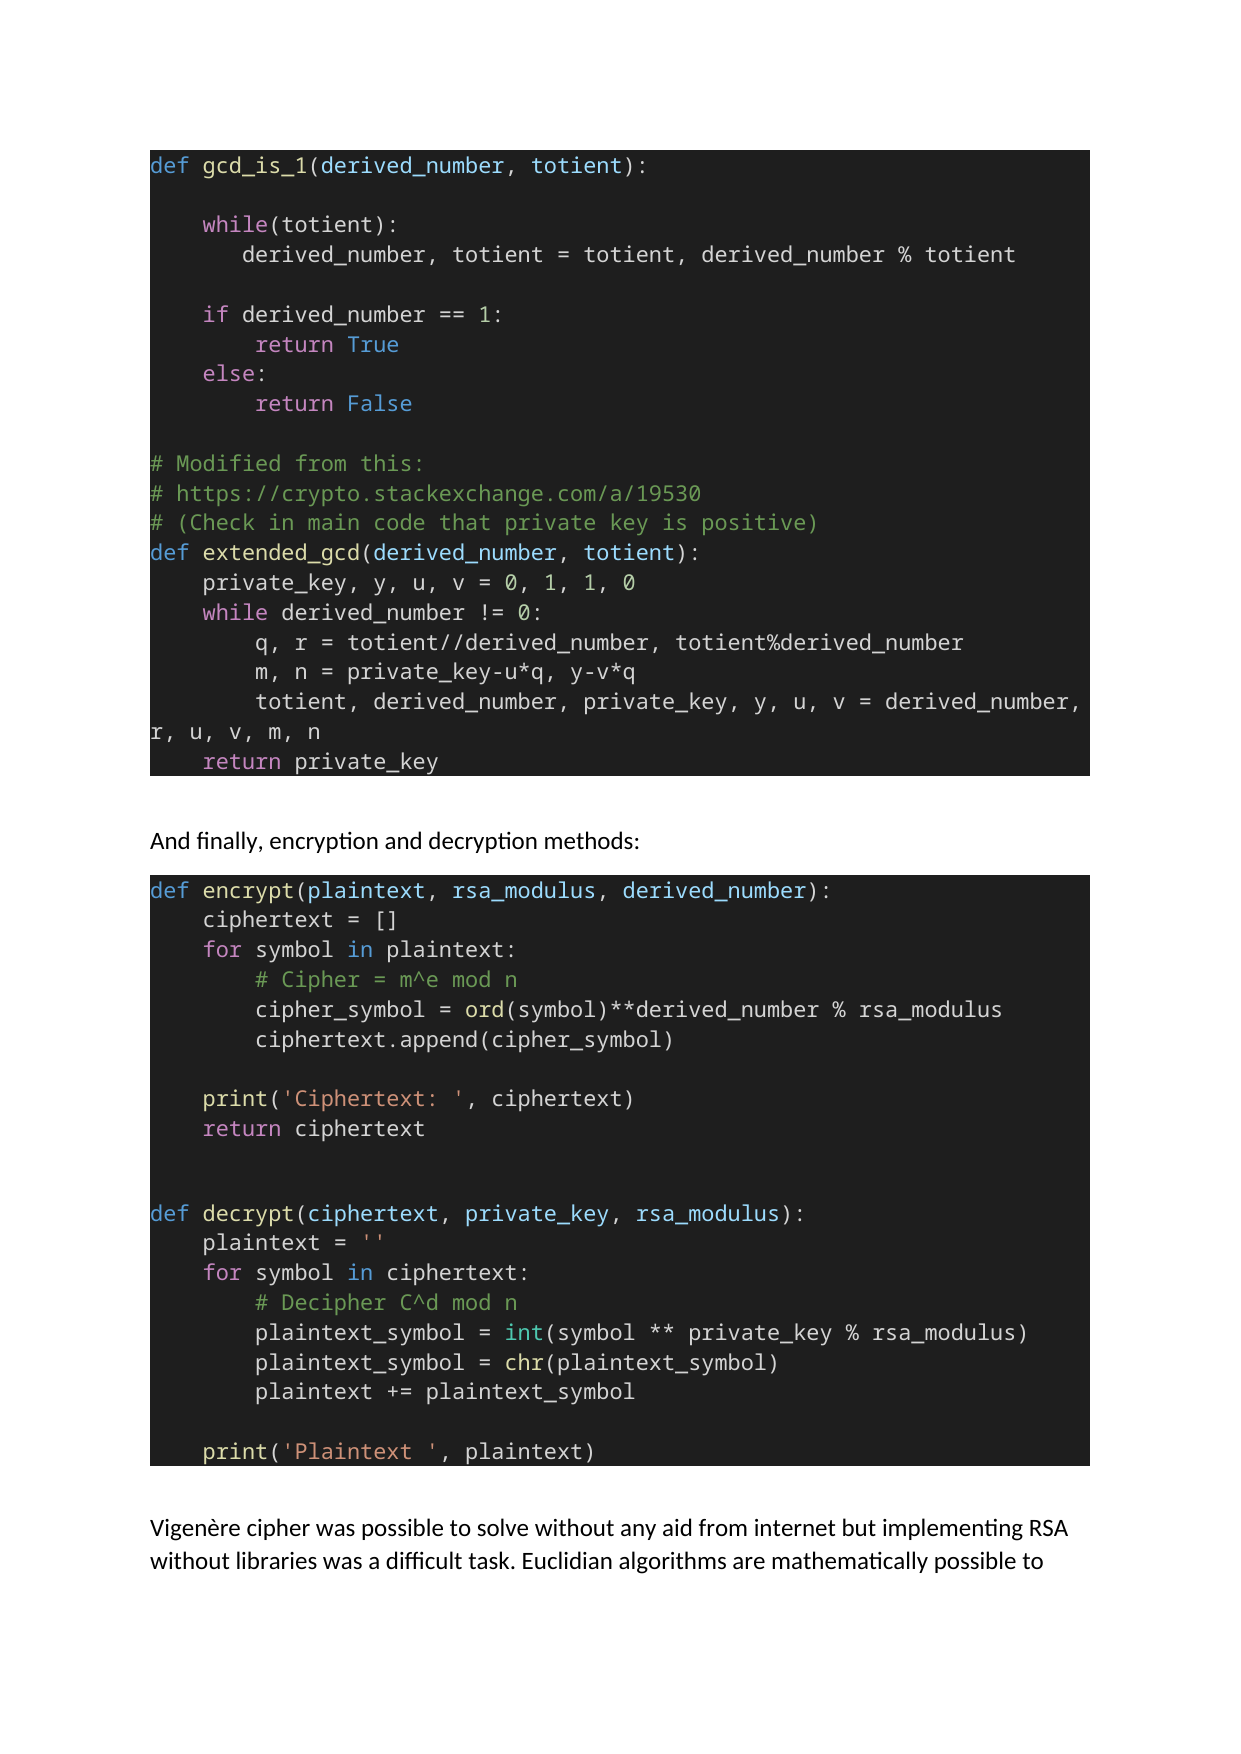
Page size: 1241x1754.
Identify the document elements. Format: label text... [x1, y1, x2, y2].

text # Modified from this: [150, 448, 1090, 478]
text for symbol in plaintext: [150, 934, 1090, 964]
text def extended_gcd(derived_number, totient): [150, 537, 1090, 567]
text plaintext += plaintext_symbol [150, 1376, 1090, 1406]
text totient, derived_number, private_key, y, u, v = derived_number, r, u, v, m, n [150, 686, 1090, 746]
text return private_key [150, 746, 1090, 776]
text # (Check in main code that private key is positive) [150, 507, 1090, 537]
text def encrypt(plaintext, rsa_modulus, derived_number): [150, 875, 1090, 904]
text plaintext_symbol = chr(plaintext_symbol) [150, 1347, 1090, 1376]
text print('Ciphertext: ', ciphertext) [150, 1083, 1090, 1113]
text private_key, y, u, v = 0, 1, 1, 0 [150, 567, 1090, 597]
text while(totient): [150, 209, 1090, 239]
text def decrypt(ciphertext, private_key, rsa_modulus): [150, 1198, 1090, 1227]
text ciphertext = [] [150, 904, 1090, 934]
text # Decipher C^d mod n [150, 1287, 1090, 1317]
text derived_number, totient = totient, derived_number % totient [150, 239, 1090, 269]
text if derived_number == 1: [150, 299, 1090, 329]
text return True [150, 329, 1090, 358]
text print('Plaintext ', plaintext) [150, 1436, 1090, 1466]
text # Cipher = m^e mod n [150, 964, 1090, 994]
text m, n = private_key-u*q, y-v*q [150, 656, 1090, 686]
text plaintext_symbol = int(symbol ** private_key % rsa_modulus) [150, 1317, 1090, 1347]
text plaintext = '' [150, 1227, 1090, 1257]
text q, r = totient//derived_number, totient%derived_number [150, 627, 1090, 656]
text # https://crypto.stackexchange.com/a/19530 [150, 478, 1090, 507]
text for symbol in ciphertext: [150, 1257, 1090, 1287]
text return ciphertext [150, 1113, 1090, 1143]
text cipher_symbol = ord(symbol)**derived_number % rsa_modulus [150, 994, 1090, 1024]
text And finally, encryption and decryption methods: [150, 825, 1090, 856]
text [150, 1513, 1090, 1576]
text else: [150, 358, 1090, 388]
text return False [150, 388, 1090, 418]
text ciphertext.append(cipher_symbol) [150, 1024, 1090, 1053]
text while derived_number != 0: [150, 597, 1090, 627]
text def gcd_is_1(derived_number, totient): [150, 150, 1090, 180]
